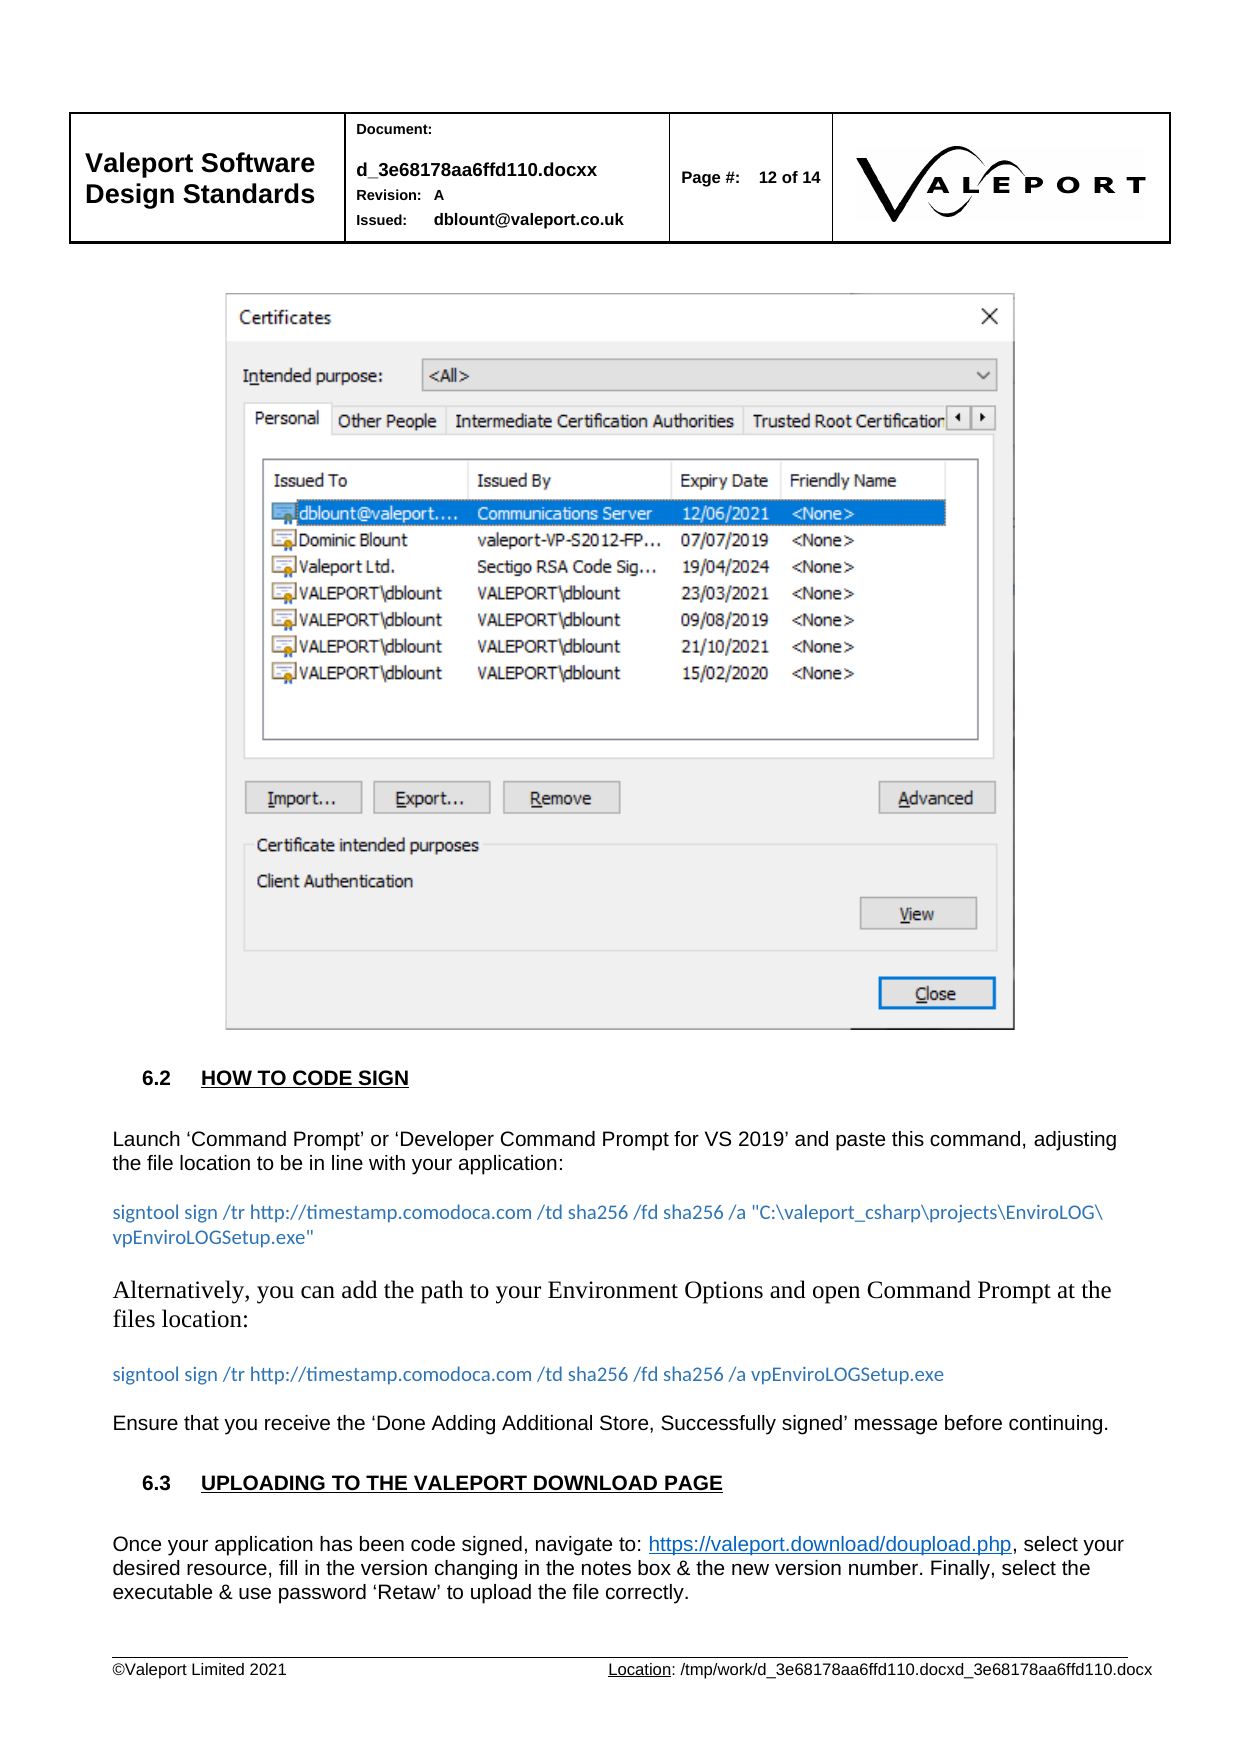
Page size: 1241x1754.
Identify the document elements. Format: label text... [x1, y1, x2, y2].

text Once your application has been code signed, navigate to: https://valeport.download/doupload.php, select your desired resource, fill in the version changing in the notes box & the new version number. Finally, select the executable & use password ‘Retaw’ to upload the file correctly. [112, 1532, 1128, 1604]
subtitle Uploading to the Valeport Download Page [142, 1471, 1128, 1495]
text Ensure that you receive the ‘Done Adding Additional Store, Successfully signed’ message before continuing. [112, 1411, 1128, 1435]
subtitle How To Code Sign [142, 1066, 1128, 1090]
picture [225, 293, 1015, 1030]
text Launch ‘Command Prompt’ or ‘Developer Command Prompt for VS 2019’ and paste this command, adjusting the file location to be in line with your application: [112, 1127, 1128, 1175]
text signtool sign /tr http://timestamp.comodoca.com /td sha256 /fd sha256 /a "C:\valeport_csharp\projects\EnviroLOG\vpEnviroLOGSetup.exe" [112, 1199, 1128, 1250]
text signtool sign /tr http://timestamp.comodoca.com /td sha256 /fd sha256 /a vpEnviroLOGSetup.exe [112, 1361, 1128, 1387]
picture [856, 146, 1146, 222]
text Alternatively, you can add the path to your Environment Options and open Command Prompt at the files location: [112, 1275, 1128, 1333]
